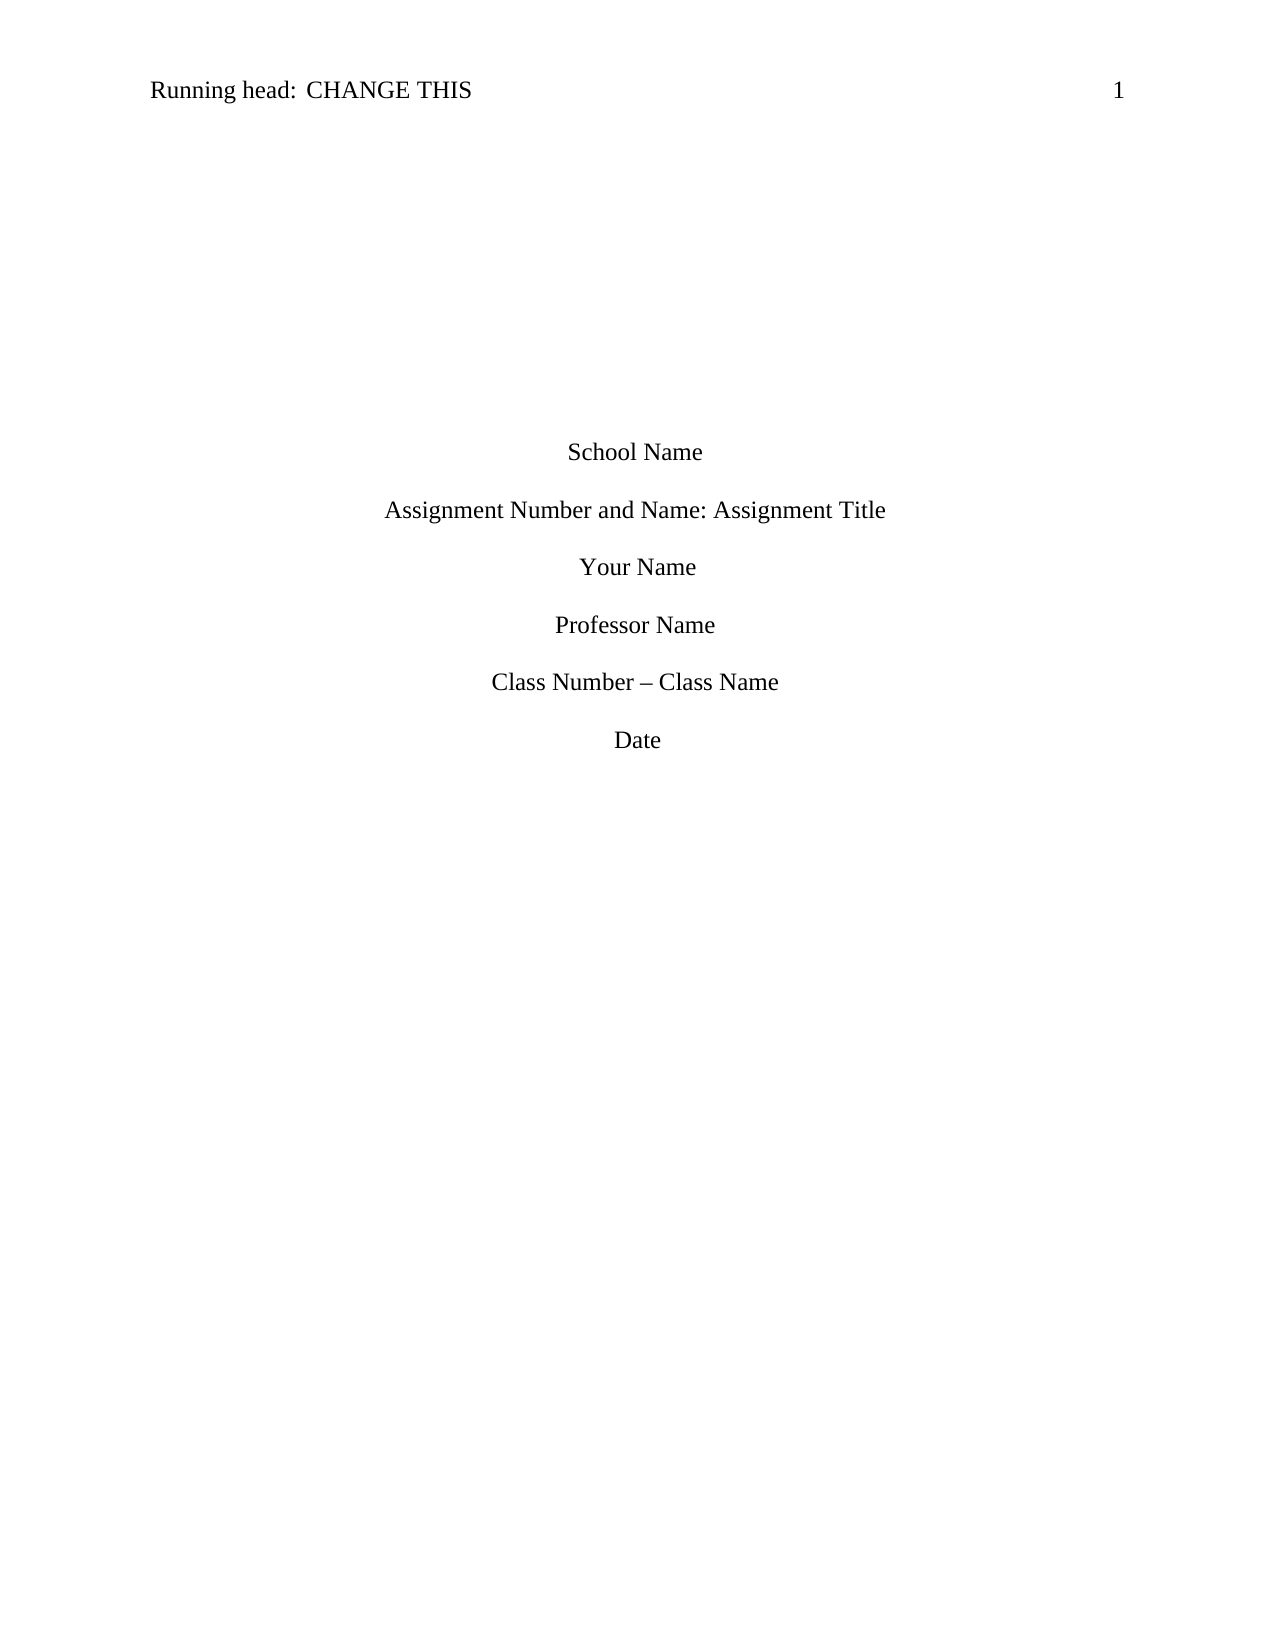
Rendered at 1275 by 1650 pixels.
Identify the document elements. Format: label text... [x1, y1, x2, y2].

subtitle Class Number – Class Name [150, 667, 1120, 696]
subtitle Assignment Number and Name: Assignment Title [150, 495, 1120, 524]
subtitle Professor Name [150, 610, 1120, 639]
text Your Name [150, 552, 1125, 581]
text Date [150, 725, 1125, 754]
subtitle School Name [150, 437, 1120, 466]
